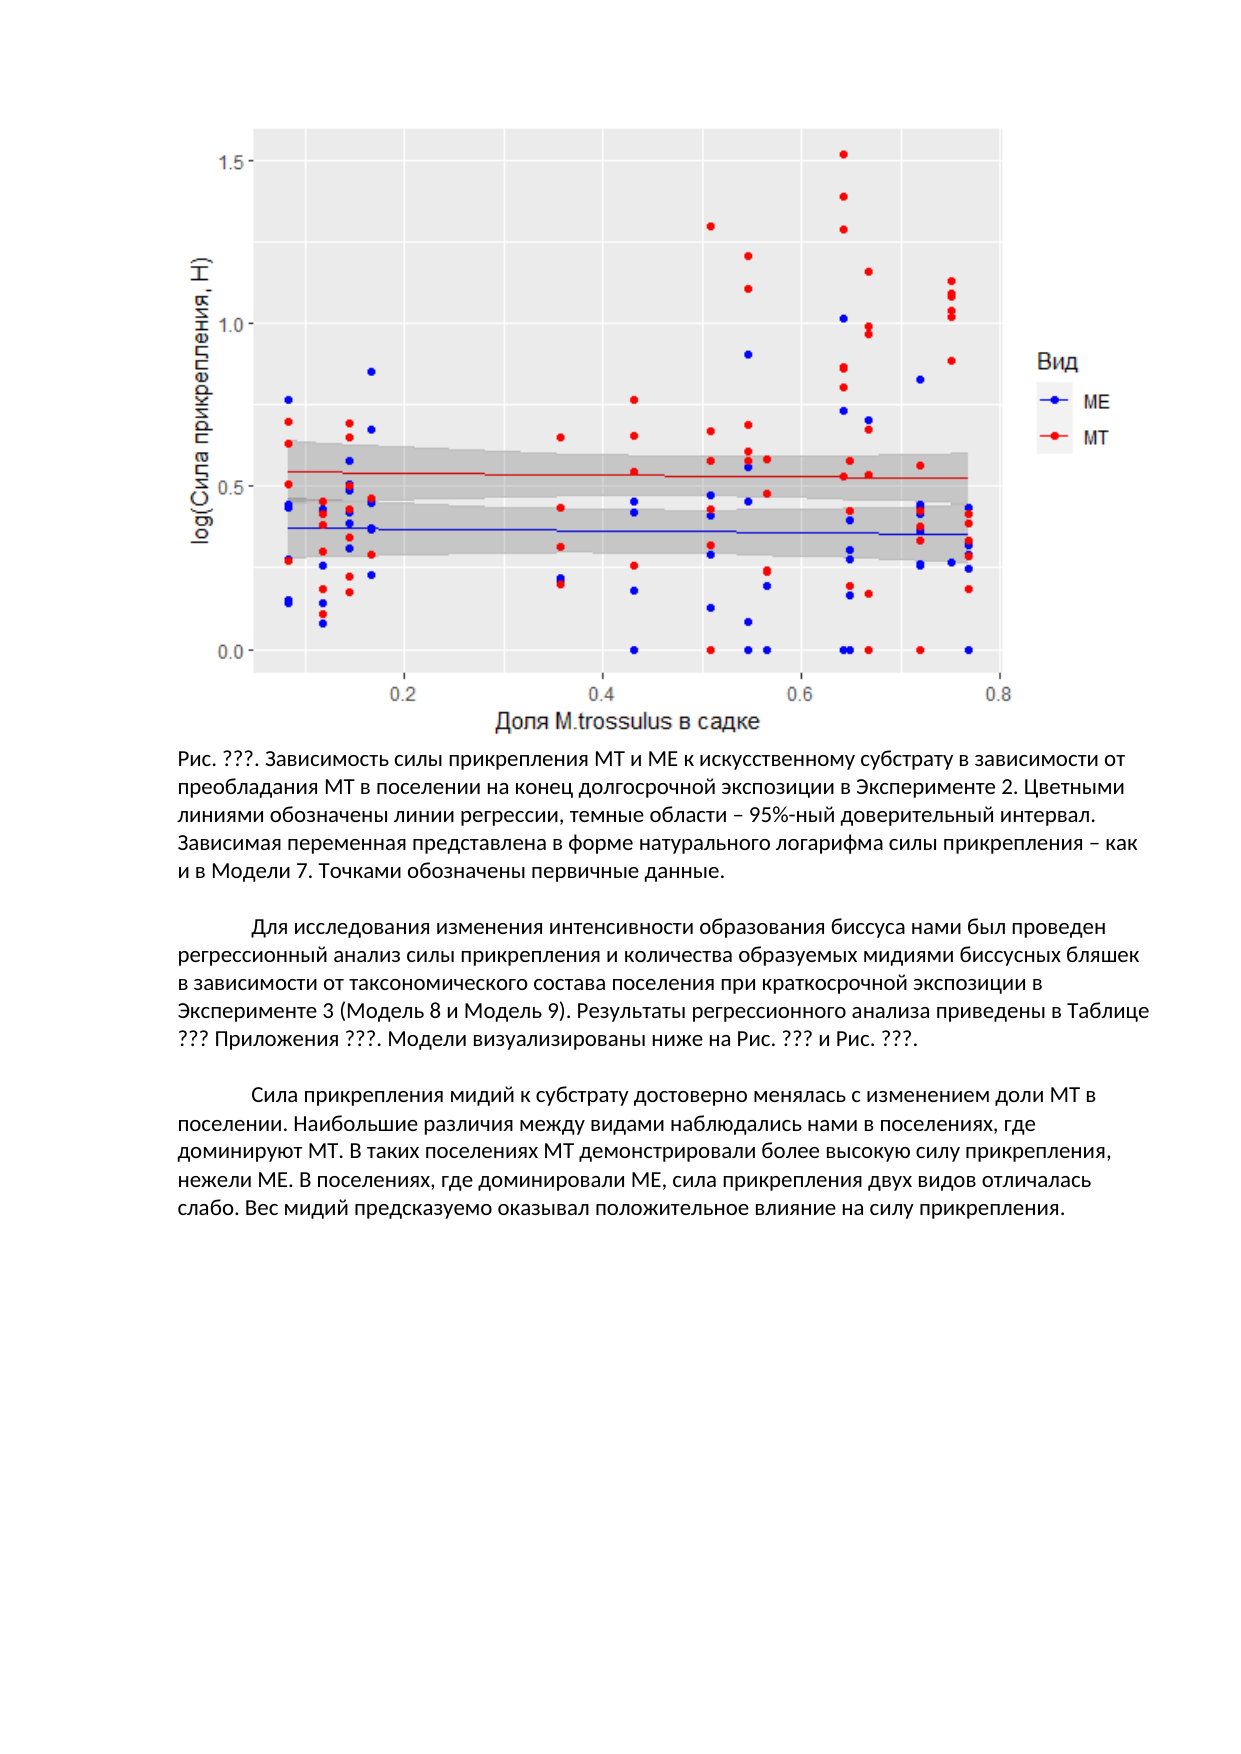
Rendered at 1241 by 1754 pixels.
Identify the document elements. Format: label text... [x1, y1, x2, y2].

picture [177, 118, 1134, 745]
text Рис. ???. Зависимость силы прикрепления МТ и МЕ к искусственному субстрату в зависимости от преобладания МТ в поселении на конец долгосрочной экспозиции в Эксперименте 2. Цветными линиями обозначены линии регрессии, темные области – 95%-ный доверительный интервал. Зависимая переменная представлена в форме натурального логарифма силы прикрепления – как и в Модели 7. Точками обозначены первичные данные. [177, 744, 1152, 884]
text Сила прикрепления мидий к субстрату достоверно менялась с изменением доли МТ в поселении. Наибольшие различия между видами наблюдались нами в поселениях, где доминируют МТ. В таких поселениях МТ демонстрировали более высокую силу прикрепления, нежели МЕ. В поселениях, где доминировали МЕ, сила прикрепления двух видов отличалась слабо. Вес мидий предсказуемо оказывал положительное влияние на силу прикрепления. [177, 1081, 1152, 1221]
text Для исследования изменения интенсивности образования биссуса нами был проведен регрессионный анализ силы прикрепления и количества образуемых мидиями биссусных бляшек в зависимости от таксономического состава поселения при краткосрочной экспозиции в Эксперименте 3 (Модель 8 и Модель 9). Результаты регрессионного анализа приведены в Таблице ??? Приложения ???. Модели визуализированы ниже на Рис. ??? и Рис. ???. [177, 912, 1152, 1053]
